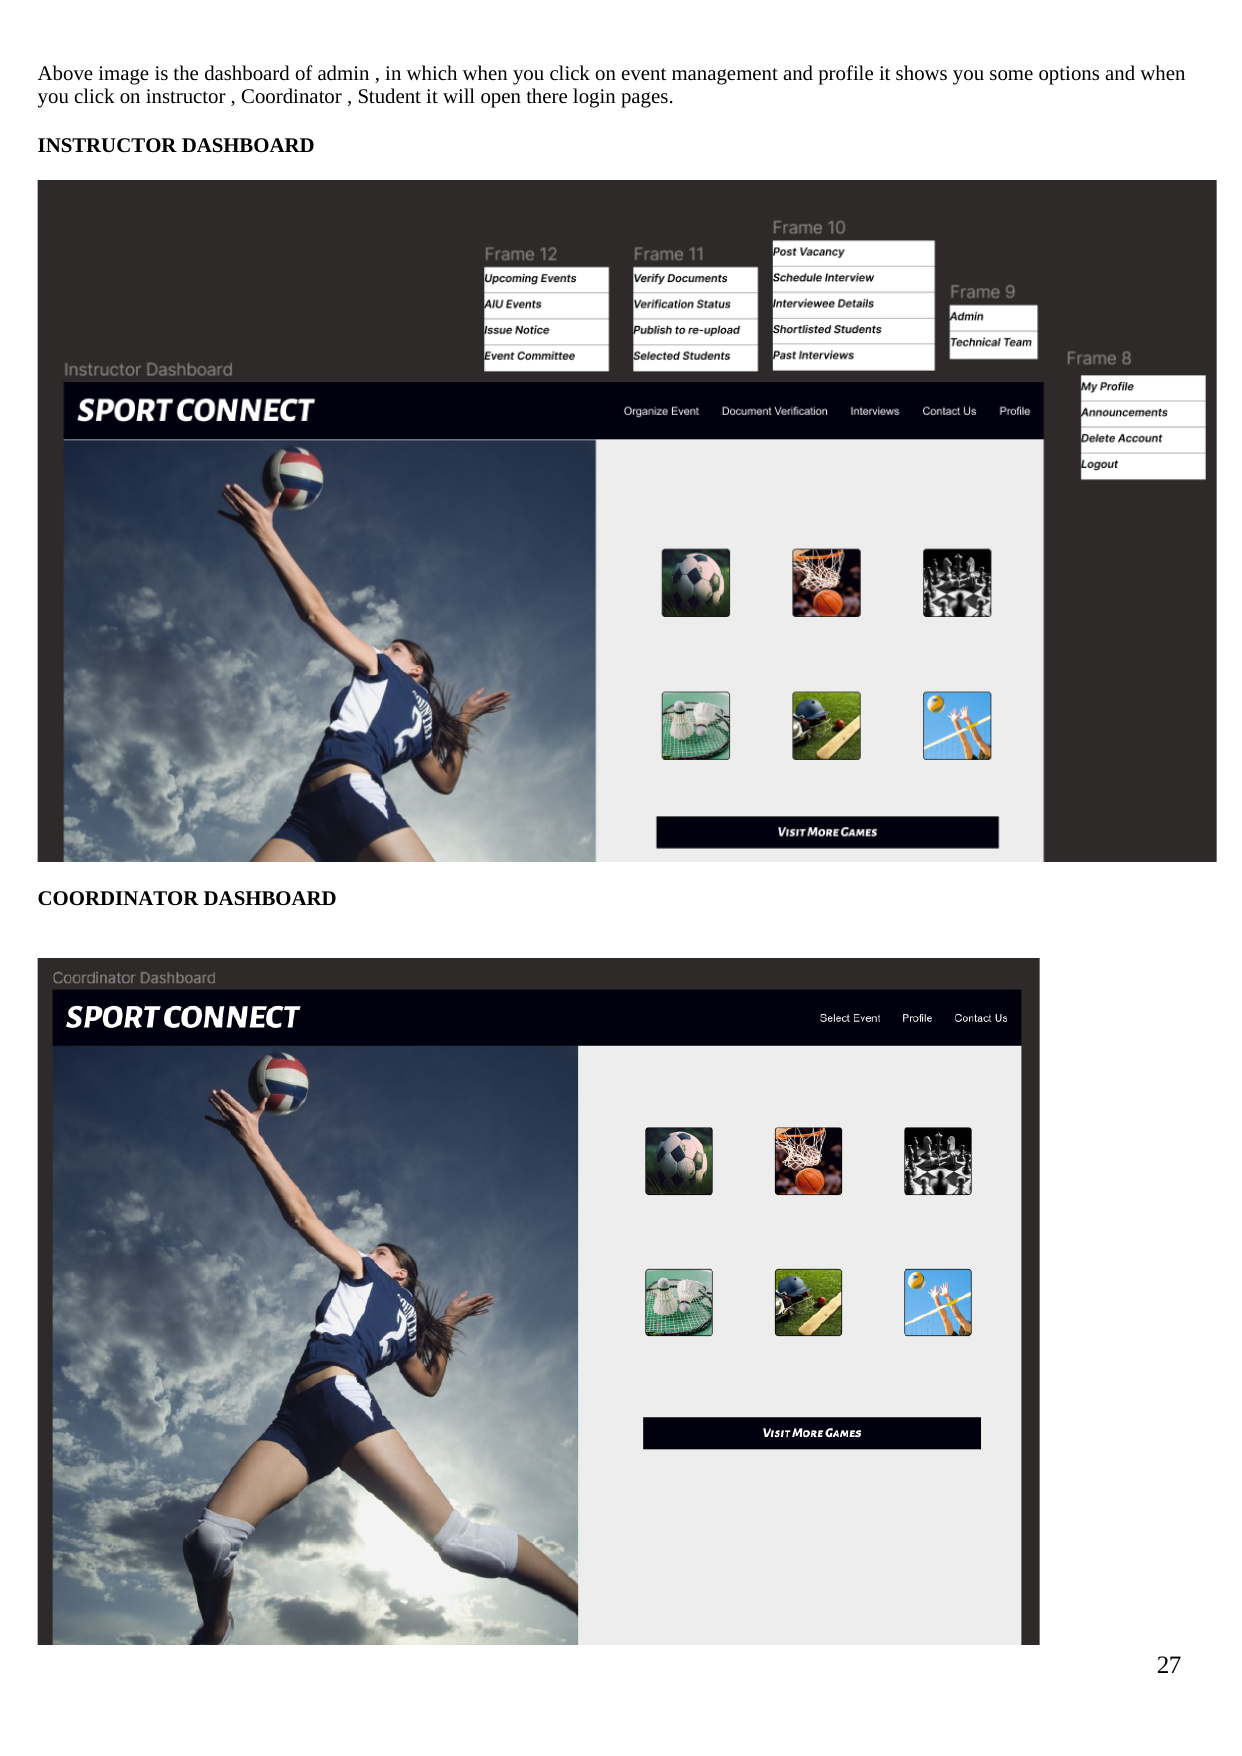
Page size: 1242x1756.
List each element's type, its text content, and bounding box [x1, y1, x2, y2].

text Above image is the dashboard of admin , in which when you click on event management and profile it shows you some options and when you click on instructor , Coordinator , Student it will open there login pages. [37, 60, 1217, 108]
picture [37, 958, 1040, 1645]
picture [37, 180, 1217, 862]
text COORDINATOR DASHBOARD [37, 886, 1217, 910]
text INSTRUCTOR DASHBOARD [37, 133, 1217, 157]
